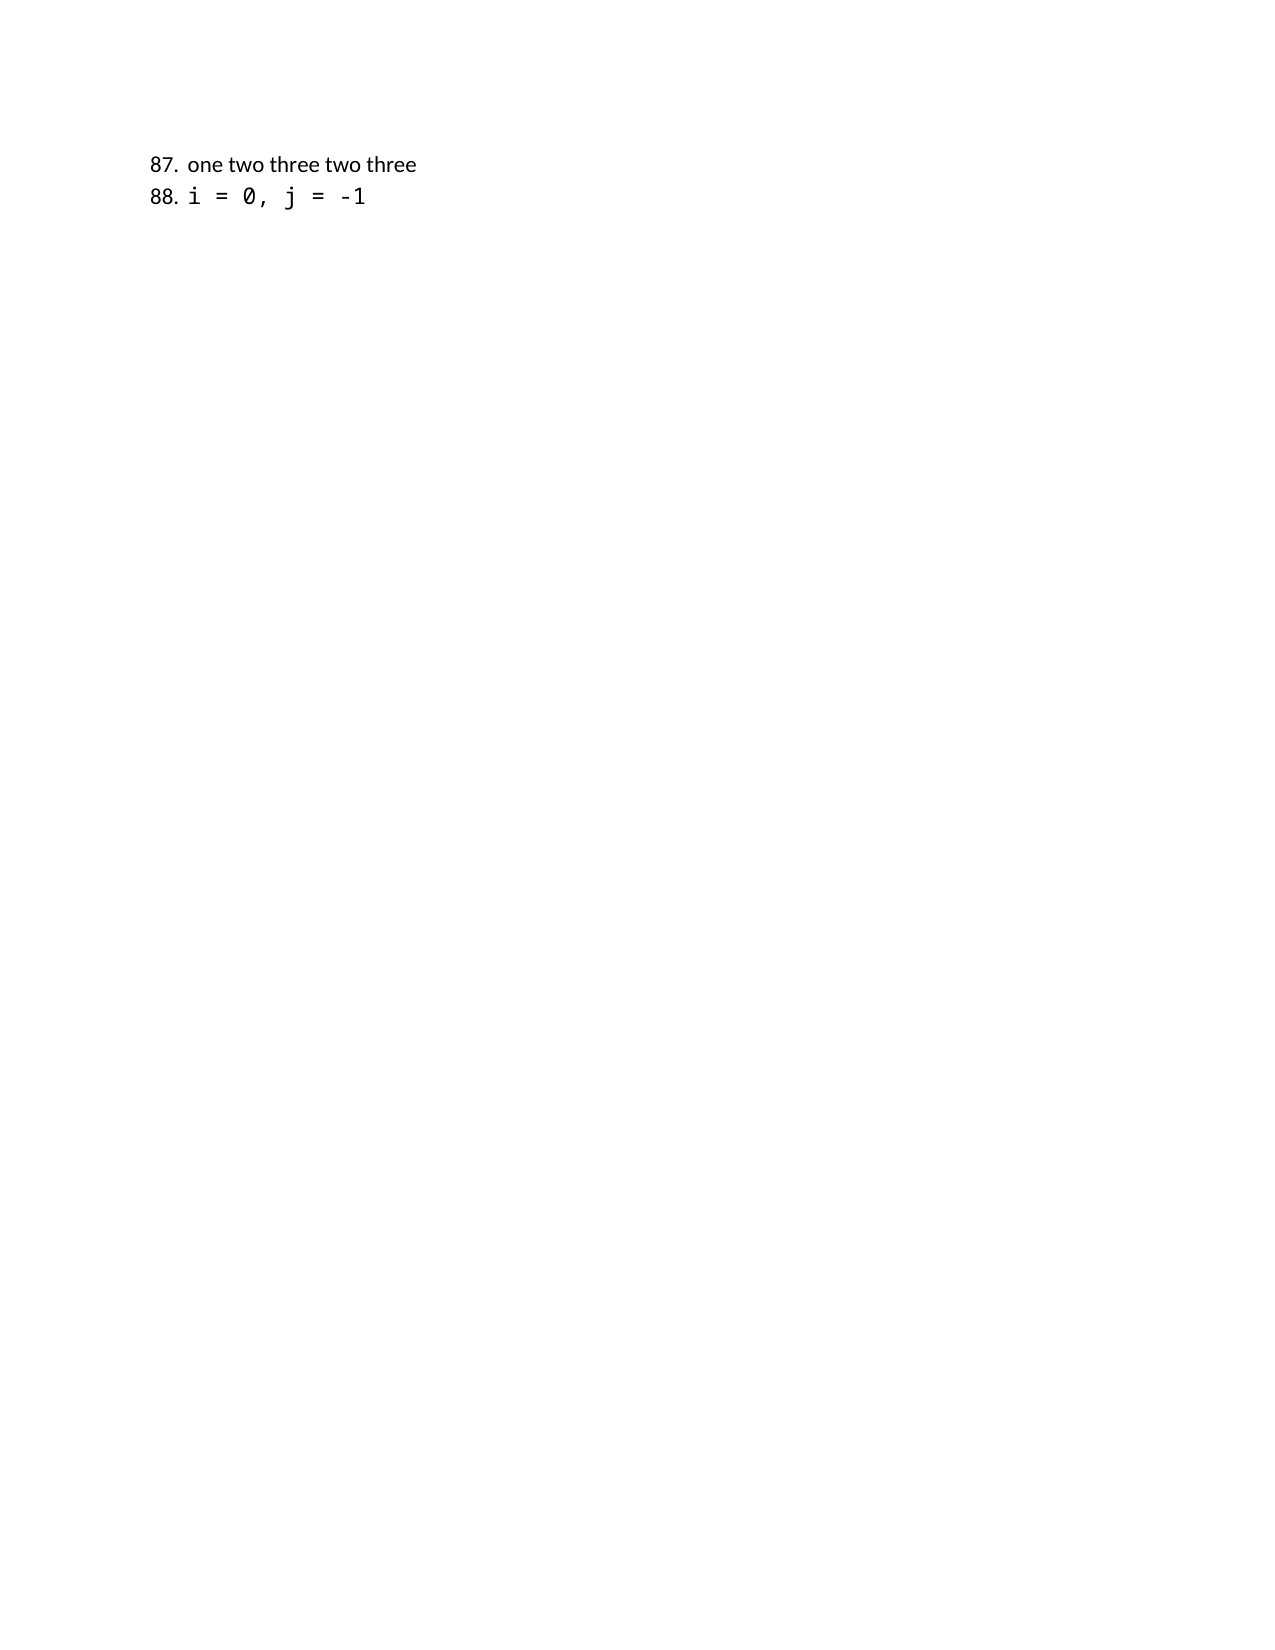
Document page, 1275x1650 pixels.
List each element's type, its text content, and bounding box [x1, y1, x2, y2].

list i = 0, j = -1 [150, 180, 425, 211]
list one two three two three [150, 150, 425, 178]
